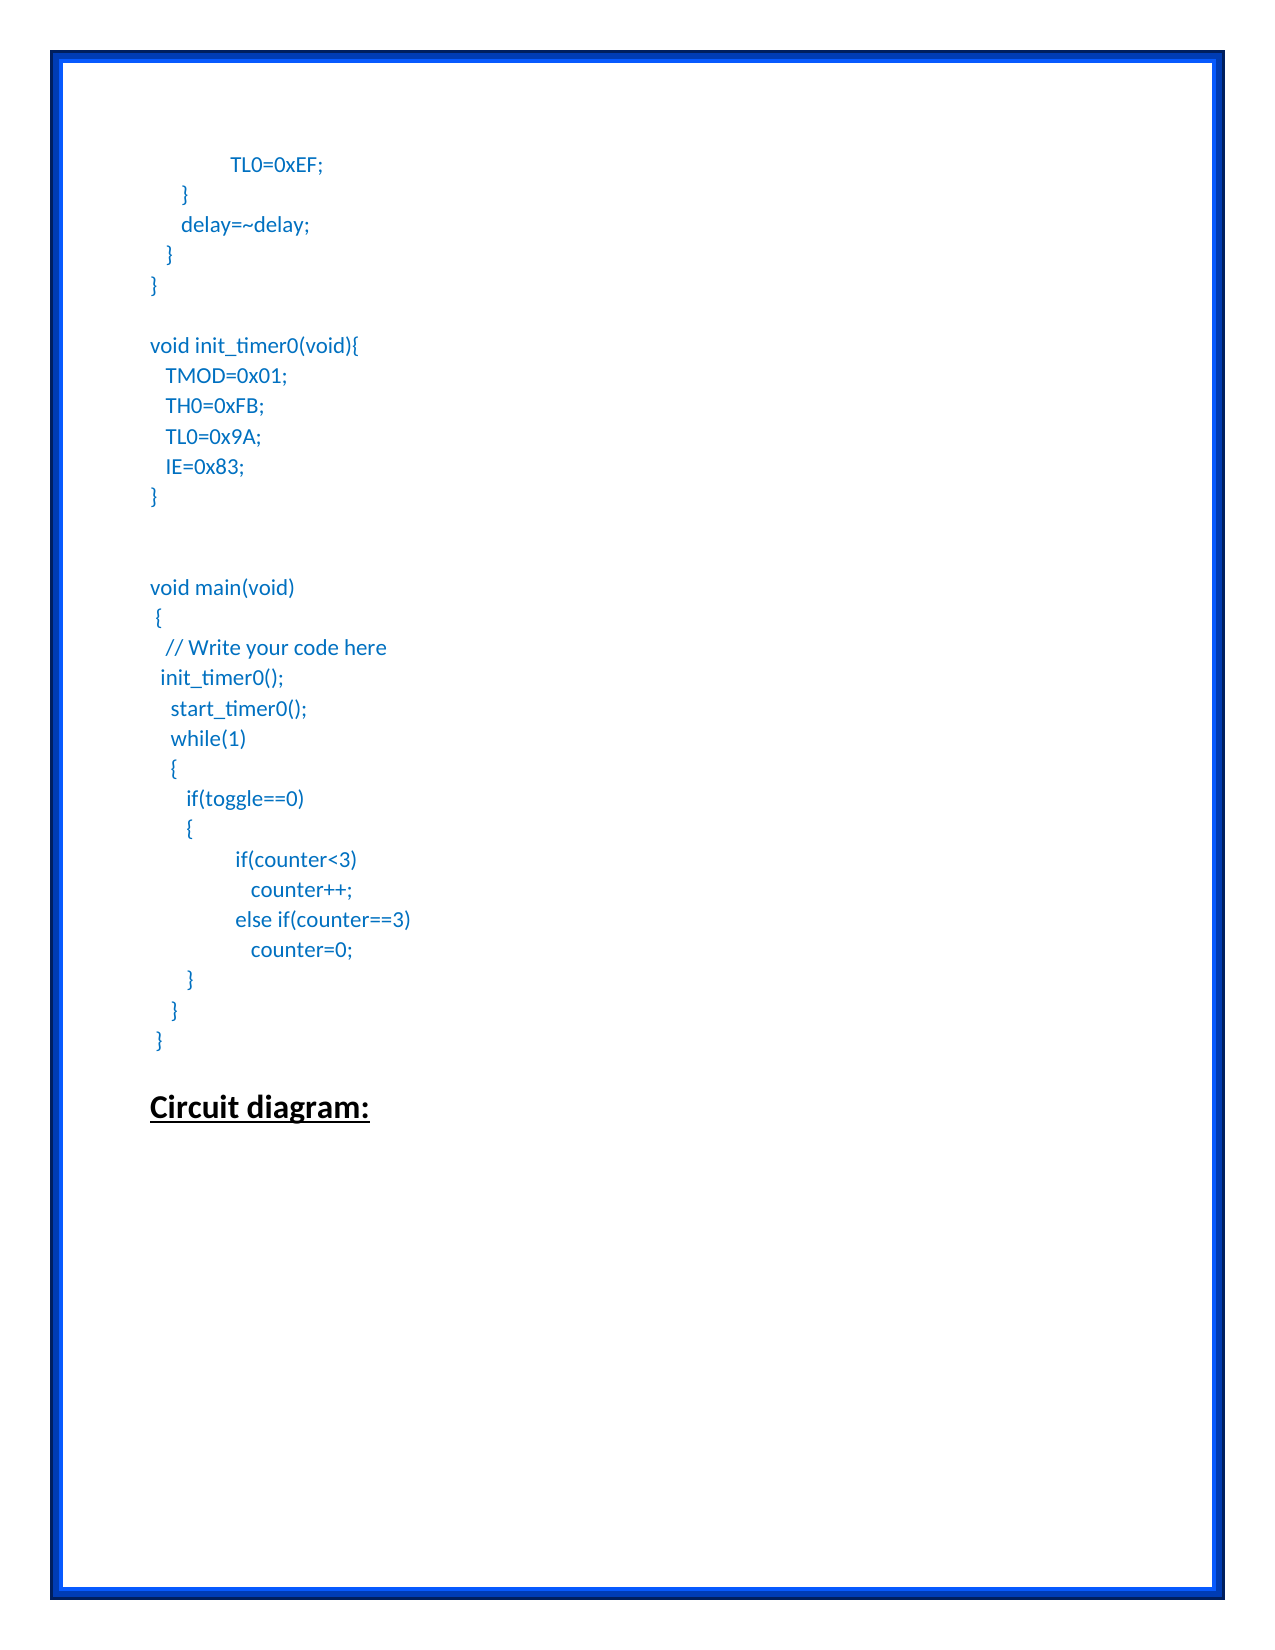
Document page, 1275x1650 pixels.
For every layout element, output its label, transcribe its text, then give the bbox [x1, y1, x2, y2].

text } [150, 180, 1125, 208]
text else if(counter==3) [150, 905, 1125, 933]
text Circuit diagram: [150, 1086, 1125, 1127]
text TL0=0xEF; [150, 150, 1125, 178]
text delay=~delay; [150, 210, 1125, 238]
text } [150, 271, 1125, 299]
text } [150, 482, 1125, 510]
text void init_timer0(void){ [150, 331, 1125, 359]
text } [150, 966, 1125, 994]
text } [150, 996, 1125, 1024]
text TMOD=0x01; [150, 361, 1125, 389]
text { [150, 814, 1125, 843]
text { [150, 754, 1125, 782]
text counter++; [150, 875, 1125, 903]
text while(1) [150, 724, 1125, 752]
text // Write your code here [150, 633, 1125, 661]
text counter=0; [150, 935, 1125, 963]
text start_timer0(); [150, 694, 1125, 722]
text TL0=0x9A; [150, 422, 1125, 450]
text TH0=0xFB; [150, 392, 1125, 420]
text if(counter<3) [150, 845, 1125, 873]
text init_timer0(); [150, 663, 1125, 692]
text IE=0x83; [150, 452, 1125, 480]
text if(toggle==0) [150, 784, 1125, 812]
text void main(void) [150, 573, 1125, 601]
text } [150, 241, 1125, 269]
text } [150, 1026, 1125, 1054]
text { [150, 603, 1125, 631]
